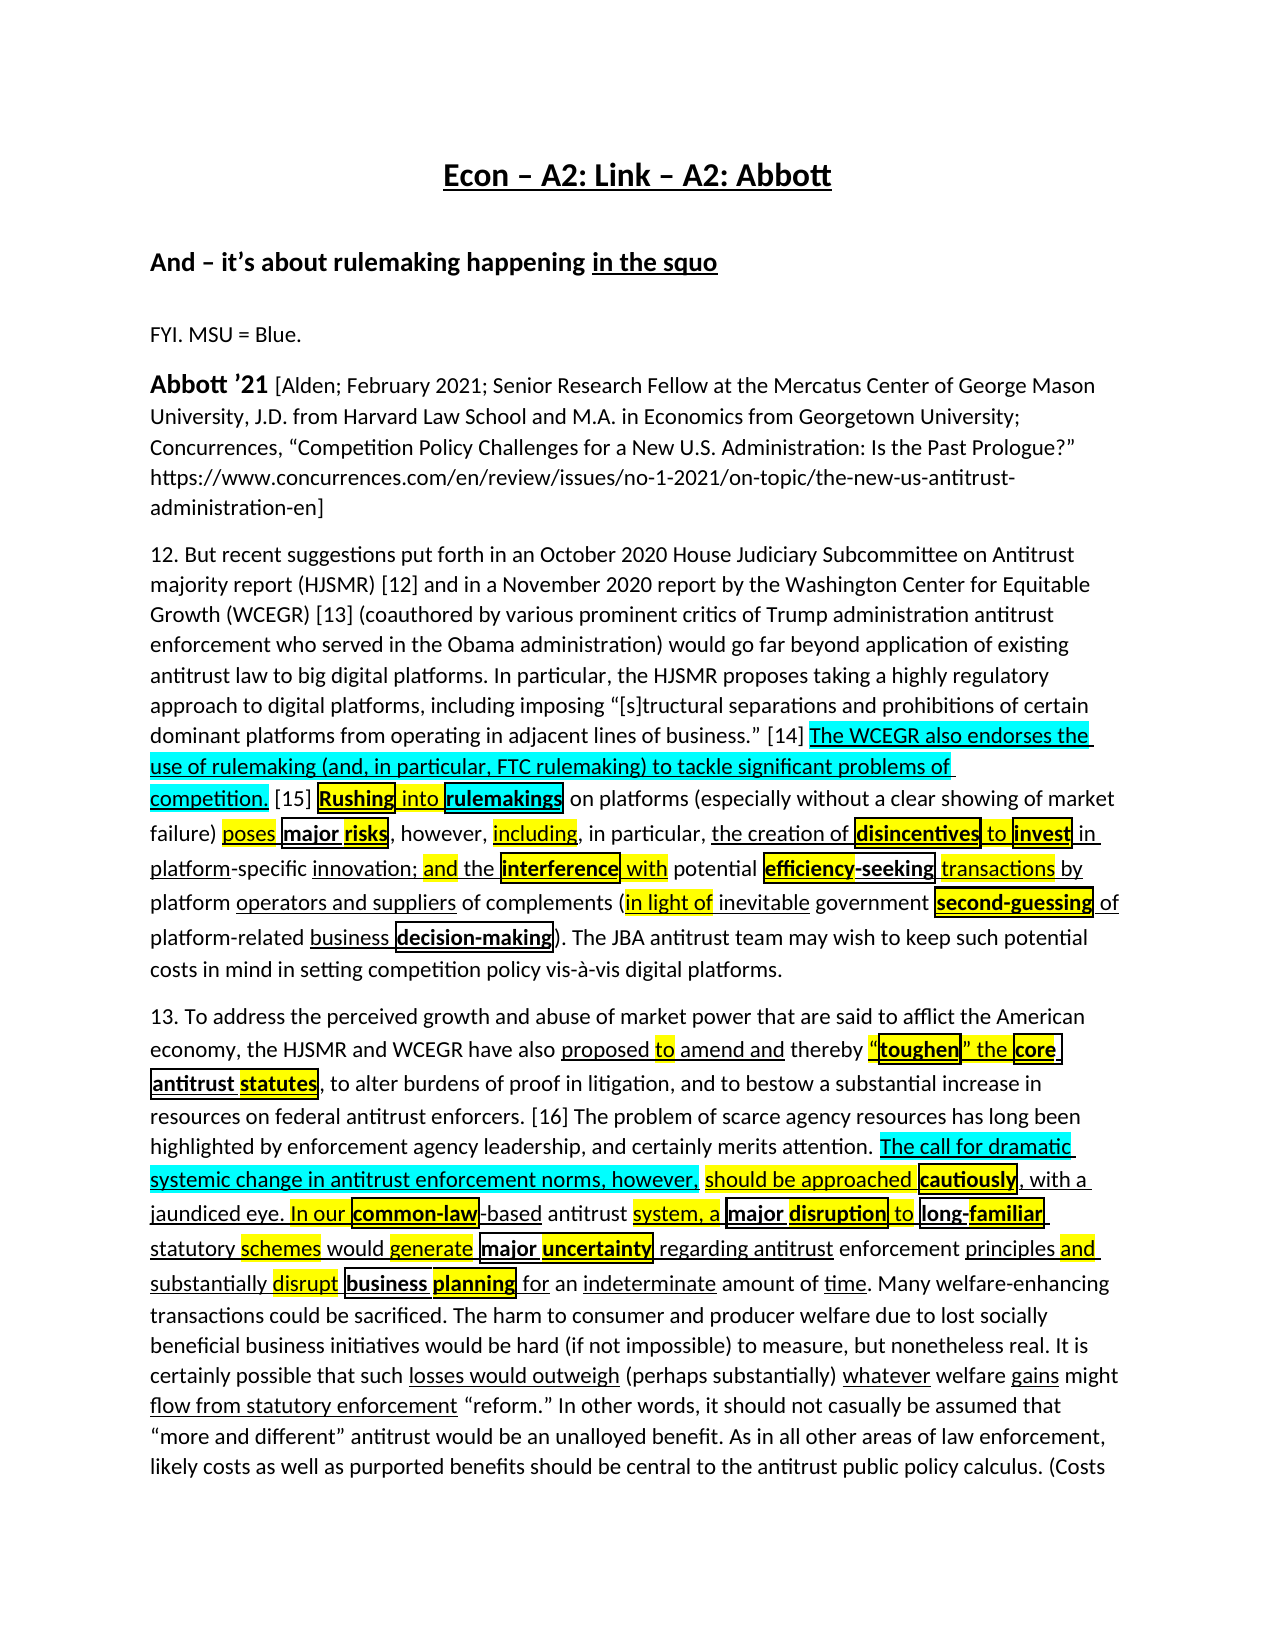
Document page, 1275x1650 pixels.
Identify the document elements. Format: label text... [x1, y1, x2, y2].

text Abbott ’21 [Alden; February 2021; Senior Research Fellow at the Mercatus Center of George Mason University, J.D. from Harvard Law School and M.A. in Economics from Georgetown University; Concurrences, “Competition Policy Challenges for a New U.S. Administration: Is the Past Prologue?” https://www.concurrences.com/en/review/issues/no-1-2021/on-topic/the-new-us-antitrust-administration-en] [150, 367, 1125, 521]
subtitle And – it’s about rulemaking happening in the squo [150, 245, 1125, 278]
text FYI. MSU = Blue. [150, 320, 1125, 348]
text 12. But recent suggestions put forth in an October 2020 House Judiciary Subcommittee on Antitrust majority report (HJSMR) [12] and in a November 2020 report by the Washington Center for Equitable Growth (WCEGR) [13] (coauthored by various prominent critics of Trump administration antitrust enforcement who served in the Obama administration) would go far beyond application of existing antitrust law to big digital platforms. In particular, the HJSMR proposes taking a highly regulatory approach to digital platforms, including imposing “[s]tructural separations and prohibitions of certain dominant platforms from operating in adjacent lines of business.” [14] The WCEGR also endorses the use of rulemaking (and, in particular, FTC rulemaking) to tackle significant problems of competition. [15] Rushing into rulemakings on platforms (especially without a clear showing of market failure) poses major risks, however, including, in particular, the creation of disincentives to invest in platform-specific innovation; and the interference with potential efficiency-seeking transactions by platform operators and suppliers of complements (in light of inevitable government second-guessing of platform-related business decision-making). The JBA antitrust team may wish to keep such potential costs in mind in setting competition policy vis-à-vis digital platforms. [150, 540, 1125, 983]
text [150, 1002, 1125, 1480]
subtitle Econ – A2: Link – A2: Abbott [150, 154, 1125, 195]
